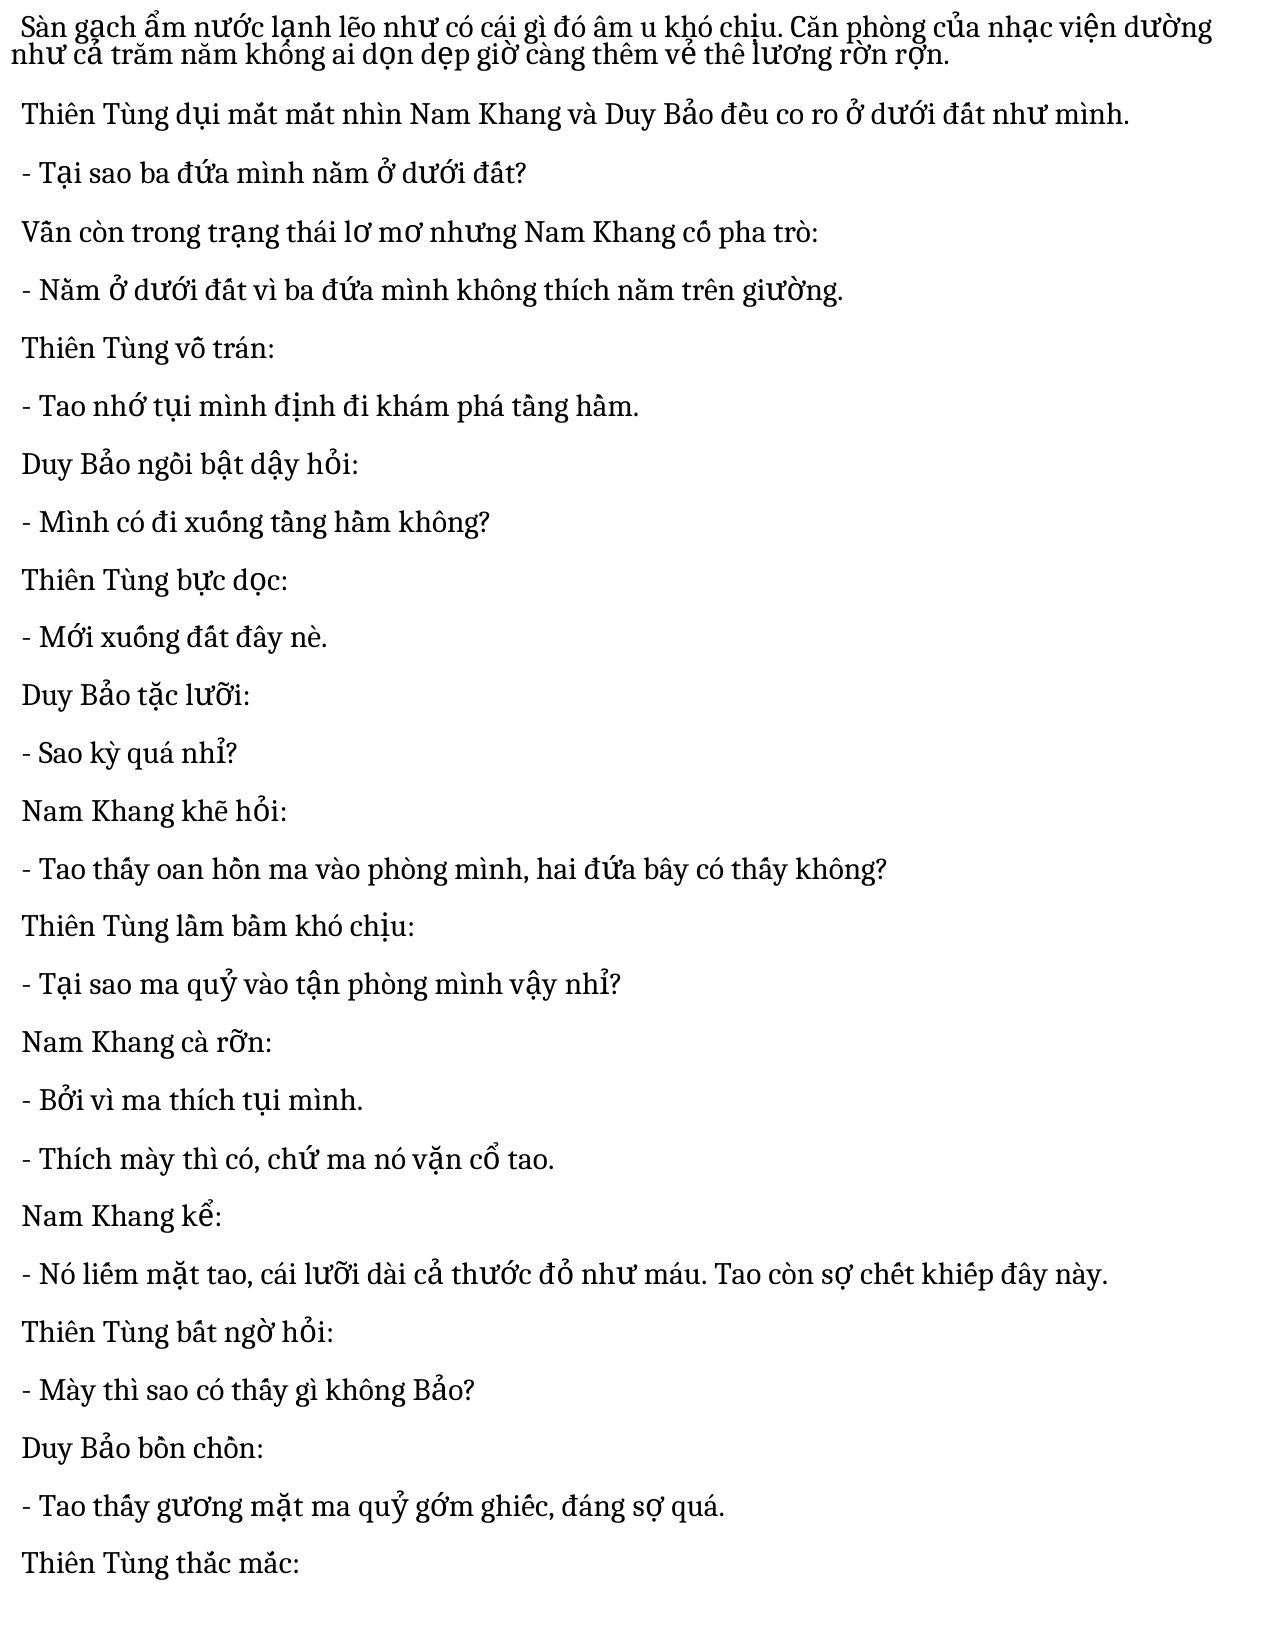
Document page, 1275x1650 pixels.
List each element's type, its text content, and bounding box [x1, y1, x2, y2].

text Sàn gạch ẩm nước lạnh lẽo như có cái gì đó âm u khó chịu. Căn phòng của nhạc viện dường như cả trăm năm không ai dọn dẹp giờ càng thêm vẻ thê lương rờn rợn. [10, 15, 1267, 72]
list Tại sao ma quỷ vào tận phòng mình vậy nhỉ? Nam Khang cà rỡn: [21, 967, 628, 1060]
list Nó liếm mặt tao, cái lưỡi dài cả thước đỏ như máu. Tao còn sợ chết khiếp đây này. Thiên Tùng bất ngờ hỏi: [21, 1257, 1120, 1350]
list Tao thấy gương mặt ma quỷ gớm ghiếc, đáng sợ quá. Thiên Tùng thắc mắc: [21, 1488, 737, 1582]
list Tao thấy oan hồn ma vào phòng mình, hai đứa bây có thấy không? Thiên Tùng lầm bầm khó chịu: [21, 851, 913, 945]
list Nằm ở dưới đất vì ba đứa mình không thích nằm trên giường. Thiên Tùng vỗ trán: [21, 273, 853, 366]
list Sao kỳ quá nhỉ? Nam Khang khẽ hỏi: [21, 735, 291, 829]
list Tại sao ba đứa mình nằm ở dưới đất? [21, 155, 1275, 191]
list Mới xuống đất đây nè. Duy Bảo tặc lưỡi: [21, 619, 331, 713]
text Thiên Tùng dụi mắt mắt nhìn Nam Khang và Duy Bảo đều co ro ở dưới đất như mình. [21, 97, 1275, 132]
text Vẫn còn trong trạng thái lơ mơ nhưng Nam Khang cố pha trò: [21, 214, 1275, 250]
list Mình có đi xuống tầng hầm không? Thiên Tùng bực dọc: [21, 504, 500, 598]
list Mày thì sao có thấy gì không Bảo? Duy Bảo bồn chồn: [21, 1372, 486, 1466]
list Thích mày thì có, chứ ma nó vặn cổ tao. Nam Khang kể: [21, 1141, 561, 1235]
list Tao nhớ tụi mình định đi khám phá tầng hầm. Duy Bảo ngồi bật dậy hỏi: [21, 388, 645, 482]
list Bởi vì ma thích tụi mình. [21, 1082, 1275, 1118]
